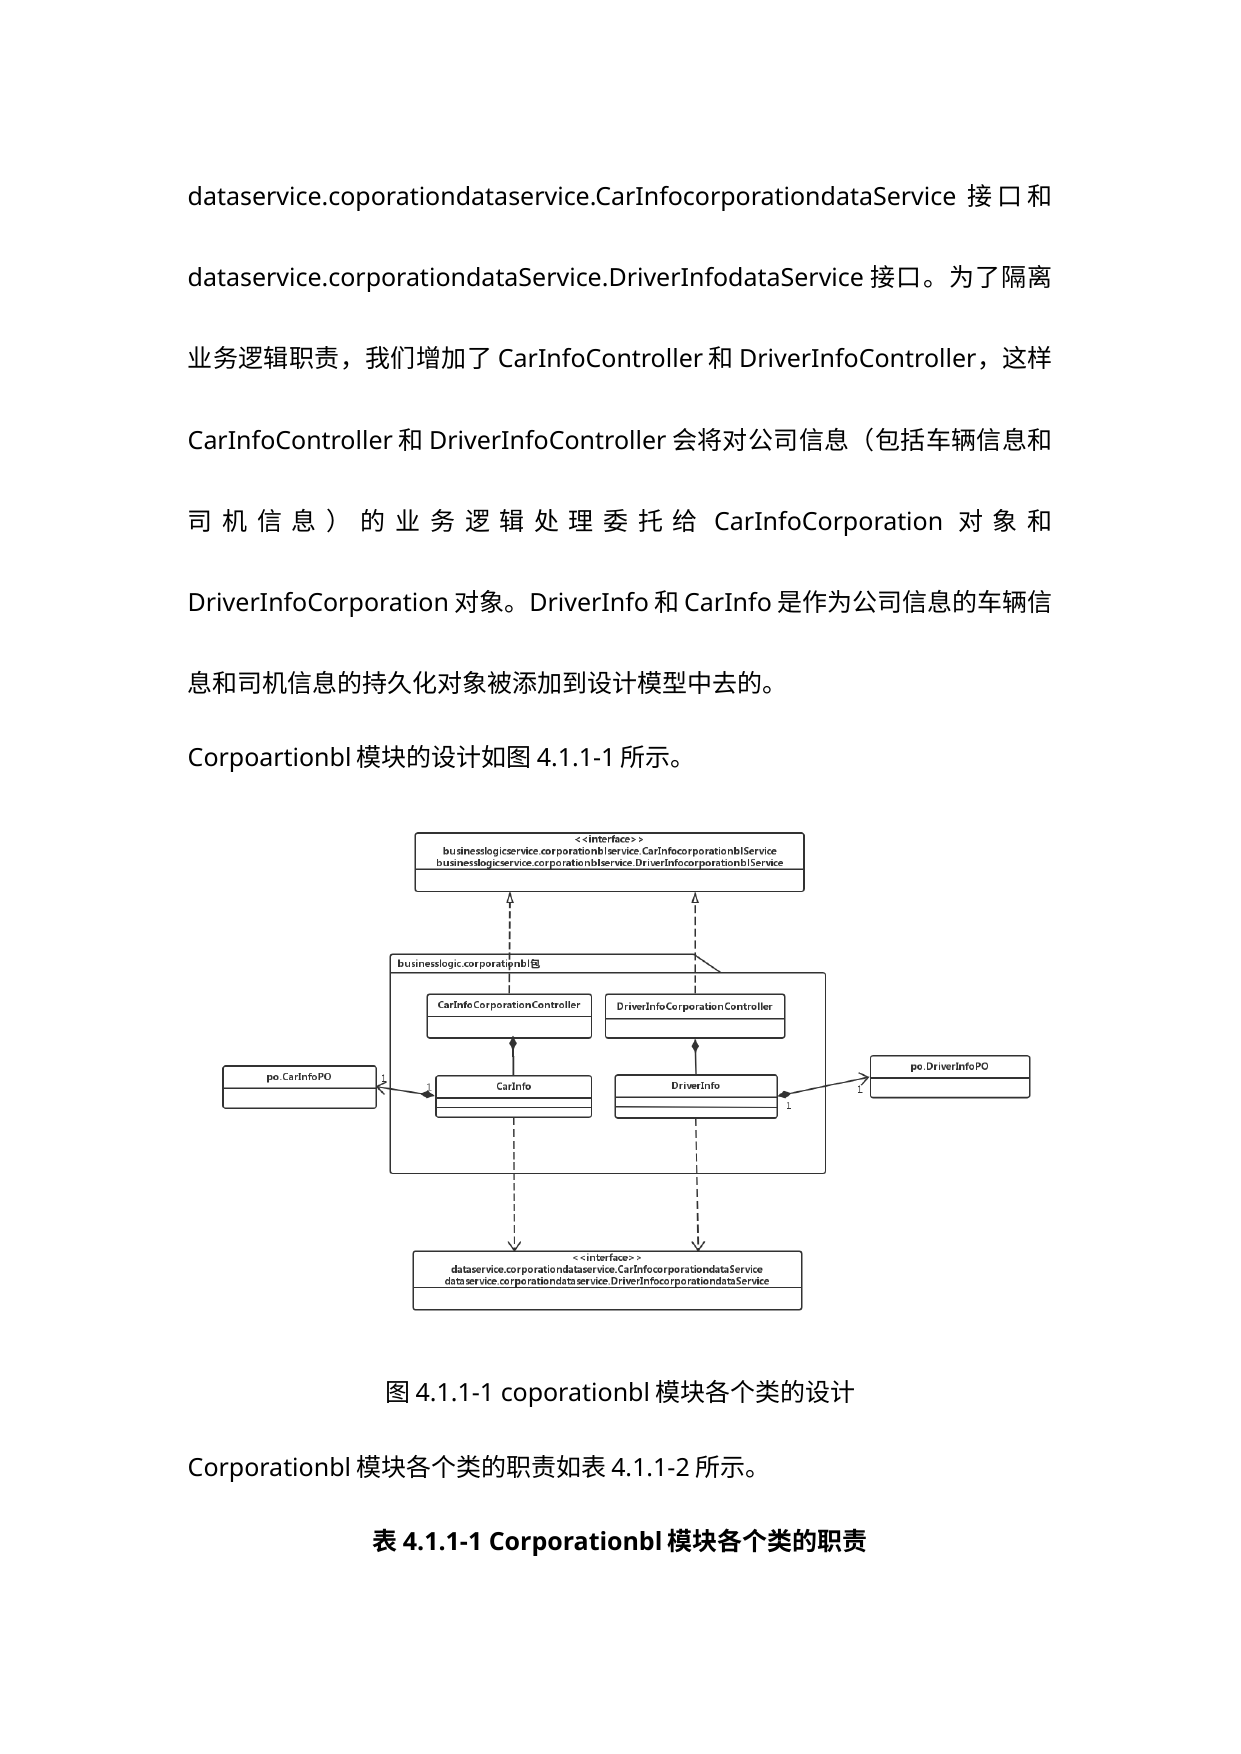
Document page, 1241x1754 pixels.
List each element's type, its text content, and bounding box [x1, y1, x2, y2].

text 表4.1.1-1 Corporationbl模块各个类的职责 [187, 1507, 1053, 1572]
text 图4.1.1-1 coporationbl模块各个类的设计 [187, 1358, 1053, 1423]
picture [187, 797, 1053, 1333]
text Corporationbl模块各个类的职责如表4.1.1-2所示。 [187, 1433, 1053, 1498]
text Corpoartionbl模块的设计如图4.1.1-1所示。 [187, 723, 1053, 788]
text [187, 162, 1053, 714]
